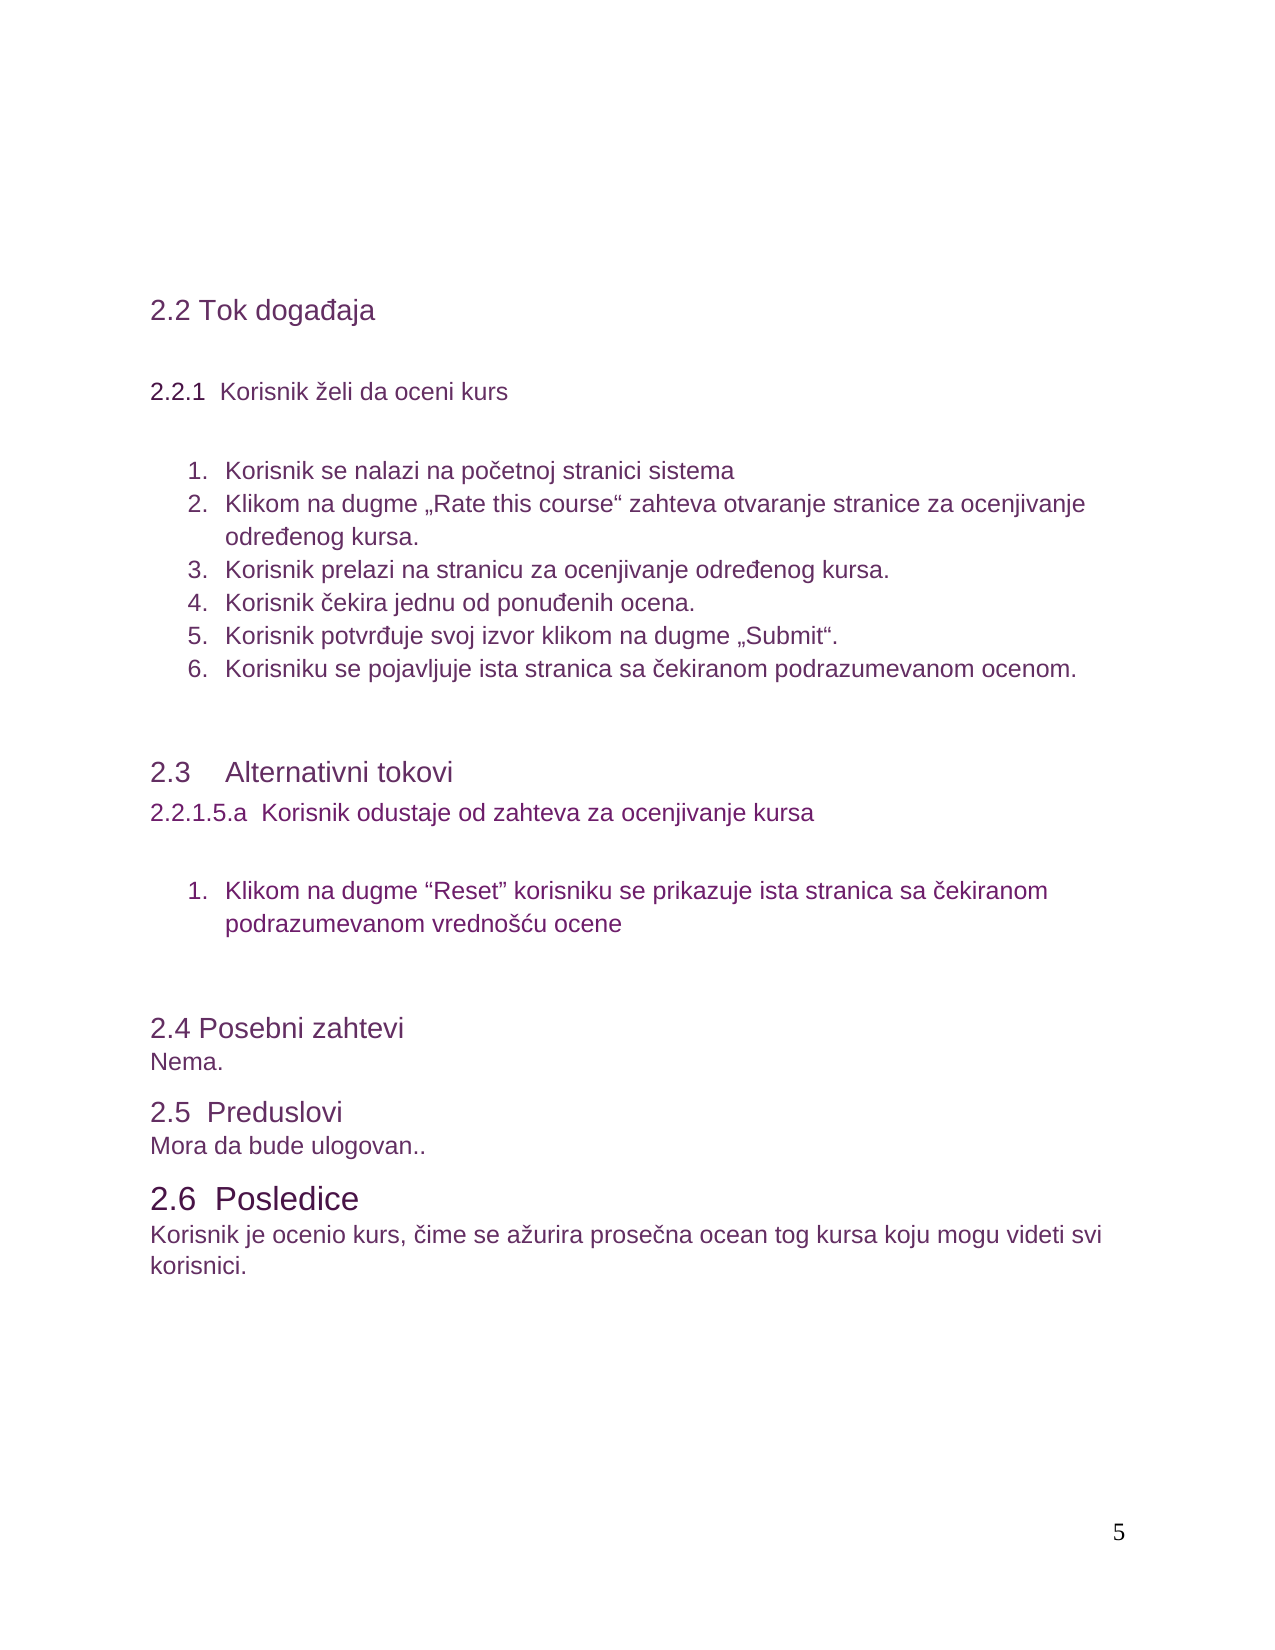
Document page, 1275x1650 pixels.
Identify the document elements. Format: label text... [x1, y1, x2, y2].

list Korisnik potvrđuje svoj izvor klikom na dugme „Submit“. [187, 621, 1125, 649]
list Korisnik se nalazi na početnoj stranici sistema [187, 456, 1125, 484]
text Nema. [150, 1047, 1125, 1076]
subtitle 2.2 Tok događaja [150, 293, 1125, 327]
text Korisnik je ocenio kurs, čime se ažurira prosečna ocean tog kursa koju mogu videti svi korisnici. [150, 1220, 1125, 1280]
subtitle Alternativni tokovi [150, 755, 1125, 788]
text Mora da bude ulogovan.. [150, 1131, 1125, 1160]
subtitle 2.2.1 Korisnik želi da oceni kurs [150, 377, 1125, 406]
subtitle 2.6 Posledice [150, 1179, 1125, 1217]
subtitle 2.5 Preduslovi [150, 1095, 1125, 1128]
list Klikom na dugme “Reset” korisniku se prikazuje ista stranica sa čekiranom podrazumevanom vrednošću ocene [187, 876, 1125, 938]
list Korisniku se pojavljuje ista stranica sa čekiranom podrazumevanom ocenom. [187, 654, 1125, 683]
subtitle 2.2.1.5.a Korisnik odustaje od zahteva za ocenjivanje kursa [150, 798, 1125, 826]
subtitle 2.4 Posebni zahtevi [150, 1011, 1125, 1044]
list Korisnik čekira jednu od ponuđenih ocena. [187, 588, 1125, 617]
list Korisnik prelazi na stranicu za ocenjivanje određenog kursa. [187, 555, 1125, 583]
list Klikom na dugme „Rate this course“ zahteva otvaranje stranice za ocenjivanje određenog kursa. [187, 489, 1125, 551]
